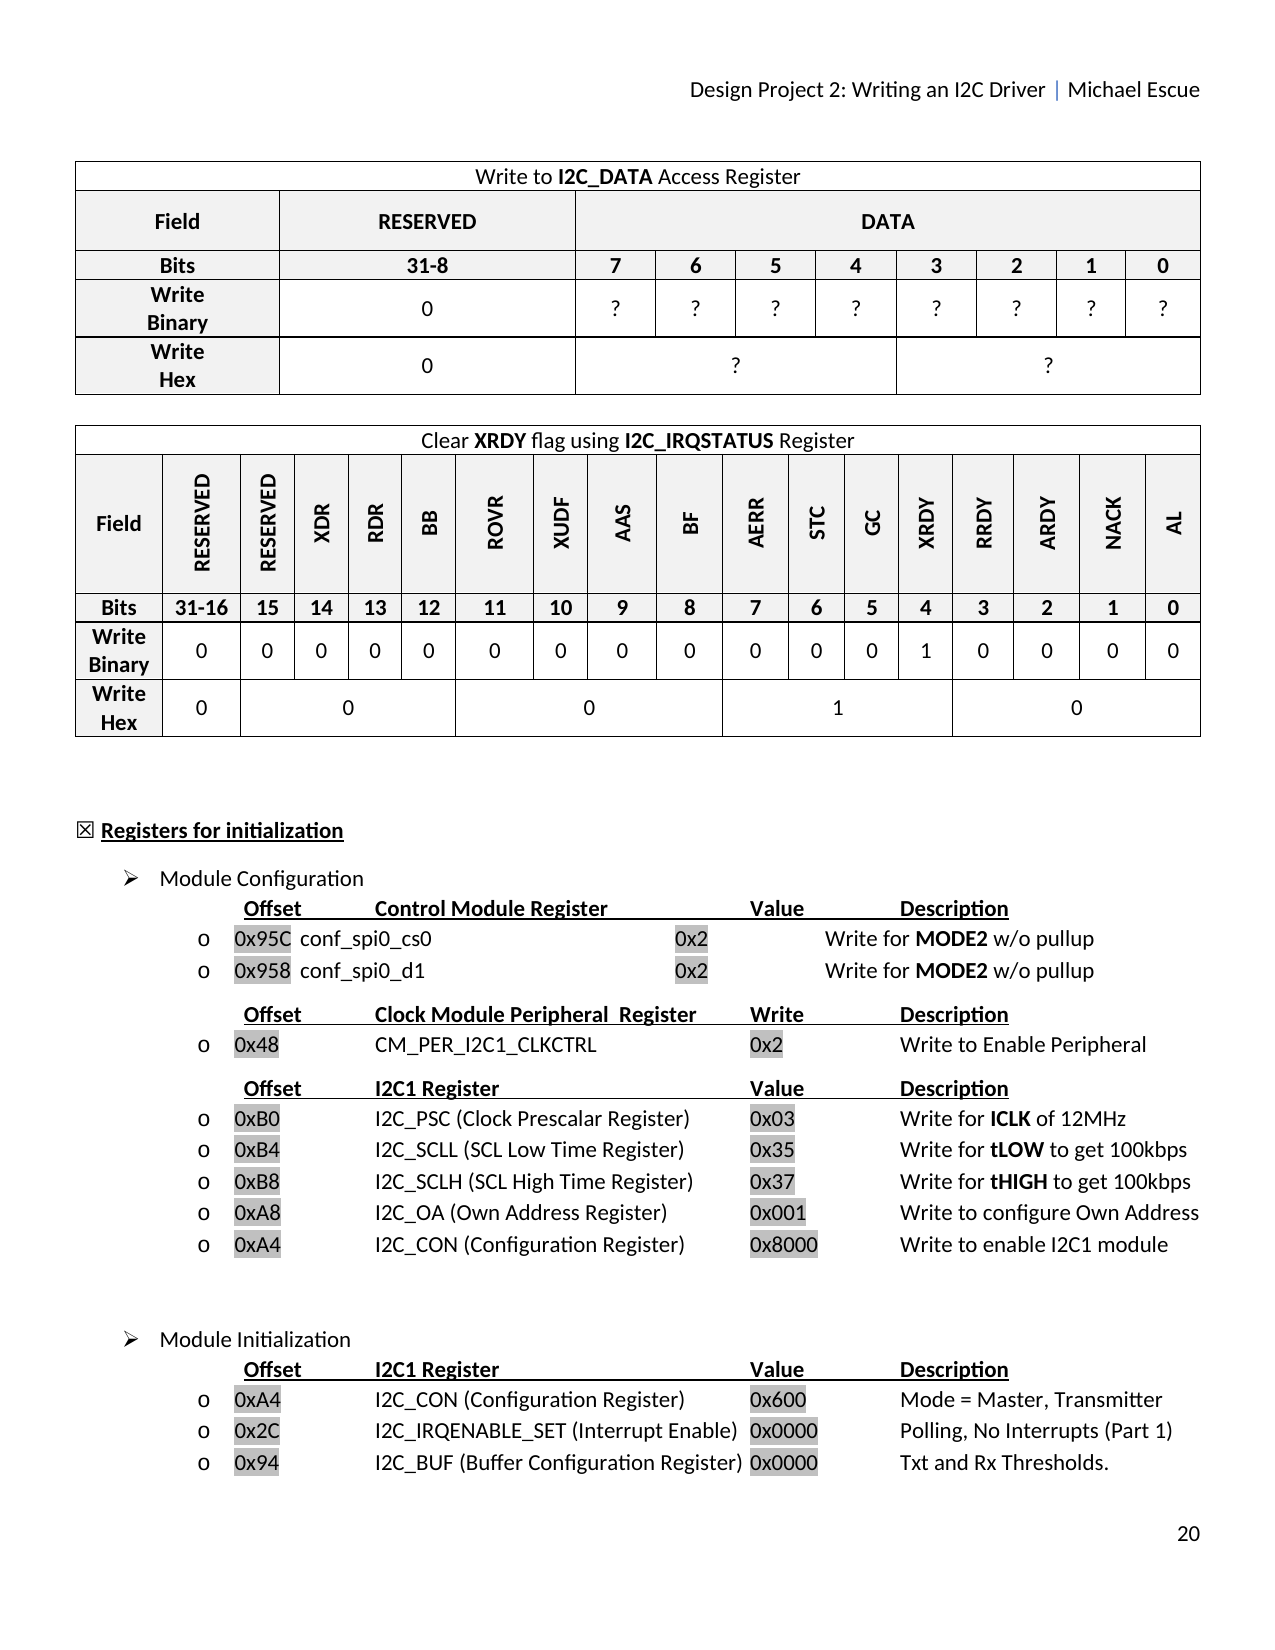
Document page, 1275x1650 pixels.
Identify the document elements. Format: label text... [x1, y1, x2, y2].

table_cell 2 [1014, 594, 1079, 621]
table_cell 31-16 [163, 594, 240, 621]
table_cell ARDY [1014, 455, 1079, 592]
table_cell 6 [789, 594, 844, 621]
table_cell 1 [899, 623, 952, 678]
table_cell GC [845, 455, 898, 592]
table_cell 0 [295, 623, 348, 678]
table_cell Write Binary [76, 280, 279, 336]
table_cell RESERVED [163, 455, 240, 592]
table_cell ? [977, 280, 1056, 336]
text Registers for initialization [75, 814, 1200, 845]
table_cell ? [897, 338, 1200, 393]
list Module Configuration [122, 864, 1200, 892]
table_cell 0 [789, 623, 844, 678]
table_cell 0 [953, 623, 1013, 678]
table_cell RRDY [953, 455, 1013, 592]
table_cell BF [657, 455, 722, 592]
table_cell 7 [576, 251, 655, 279]
table_cell 0 [241, 623, 294, 678]
table_cell AL [1146, 455, 1200, 592]
list 0xA4 I2C_CON (Configuration Register) 0x8000 Write to enable I2C1 module [197, 1230, 1200, 1259]
table_cell NACK [1080, 455, 1145, 592]
table_cell 0 [534, 623, 587, 678]
list Offset I2C1 Register Value Description [169, 1074, 1200, 1102]
table_cell DATA [576, 191, 1200, 250]
table_cell 2 [977, 251, 1056, 279]
table_cell ? [576, 280, 655, 336]
table_cell 13 [349, 594, 401, 621]
table_cell 9 [588, 594, 656, 621]
table_header Clear XRDY flag using I2C_IRQSTATUS Register [76, 426, 1200, 454]
table_cell 1 [1057, 251, 1125, 279]
table_cell 0 [845, 623, 898, 678]
table_cell 0 [280, 338, 575, 393]
table_cell Bits [76, 594, 162, 621]
table_cell ? [736, 280, 815, 336]
table_cell XDR [295, 455, 348, 592]
table_cell ? [576, 338, 896, 393]
table_cell 10 [534, 594, 587, 621]
list 0x94 I2C_BUF (Buffer Configuration Register) 0x0000 Txt and Rx Thresholds. [197, 1448, 1200, 1477]
table_cell 11 [456, 594, 533, 621]
list Offset I2C1 Register Value Description [169, 1355, 1200, 1383]
table_cell 0 [953, 680, 1200, 736]
table_cell AAS [588, 455, 656, 592]
table_cell 0 [1080, 623, 1145, 678]
table_cell 4 [899, 594, 952, 621]
table_cell 0 [1014, 623, 1079, 678]
list 0xB8 I2C_SCLH (SCL High Time Register) 0x37 Write for tHIGH to get 100kbps [197, 1167, 1200, 1196]
list Offset Clock Module Peripheral Register Write Description [169, 1000, 1200, 1028]
table_cell ? [816, 280, 896, 336]
table_cell 1 [1080, 594, 1145, 621]
table_cell 12 [402, 594, 455, 621]
table_cell 8 [657, 594, 722, 621]
table_cell 0 [456, 623, 533, 678]
table_cell 0 [1146, 594, 1200, 621]
table_cell 5 [736, 251, 815, 279]
table_cell 6 [656, 251, 735, 279]
table_cell 0 [1146, 623, 1200, 678]
table_cell 0 [588, 623, 656, 678]
table_cell 0 [456, 680, 722, 736]
table_cell AERR [723, 455, 788, 592]
table_cell 0 [280, 280, 575, 336]
list 0x958 conf_spi0_d1 0x2 Write for MODE2 w/o pullup [197, 956, 1200, 985]
table_cell 0 [1126, 251, 1200, 279]
table_cell 31-8 [280, 251, 575, 279]
table_cell ? [1057, 280, 1125, 336]
table_cell Field [76, 191, 279, 250]
table_cell BB [402, 455, 455, 592]
list 0xA8 I2C_OA (Own Address Register) 0x001 Write to configure Own Address [197, 1198, 1200, 1227]
table_cell 0 [349, 623, 401, 678]
table_cell XRDY [899, 455, 952, 592]
table_cell Write Hex [76, 680, 162, 736]
list 0x95C conf_spi0_cs0 0x2 Write for MODE2 w/o pullup [197, 924, 1200, 954]
table_cell 0 [241, 680, 455, 736]
table_cell 4 [816, 251, 896, 279]
list Module Initialization [122, 1325, 1200, 1353]
table_header Write to I2C_DATA Access Register [76, 162, 1200, 190]
table_cell 0 [163, 623, 240, 678]
list 0xB0 I2C_PSC (Clock Prescalar Register) 0x03 Write for ICLK of 12MHz [197, 1104, 1200, 1133]
table_cell 1 [723, 680, 952, 736]
list 0x48 CM_PER_I2C1_CLKCTRL 0x2 Write to Enable Peripheral [197, 1030, 1200, 1059]
table_cell ? [897, 280, 976, 336]
table_cell 0 [163, 680, 240, 736]
table_cell Field [76, 455, 162, 592]
table_cell ? [1126, 280, 1200, 336]
table_cell 0 [723, 623, 788, 678]
table_cell 0 [657, 623, 722, 678]
table_cell 3 [897, 251, 976, 279]
table_cell RESERVED [241, 455, 294, 592]
table_cell Write Binary [76, 623, 162, 678]
table_cell RESERVED [280, 191, 575, 250]
table_cell ? [656, 280, 735, 336]
table_cell RDR [349, 455, 401, 592]
table_cell 5 [845, 594, 898, 621]
table_cell 7 [723, 594, 788, 621]
table_cell 15 [241, 594, 294, 621]
table_cell XUDF [534, 455, 587, 592]
table_cell 0 [402, 623, 455, 678]
list 0xA4 I2C_CON (Configuration Register) 0x600 Mode = Master, Transmitter [197, 1385, 1200, 1414]
list 0x2C I2C_IRQENABLE_SET (Interrupt Enable) 0x0000 Polling, No Interrupts (Part 1) [197, 1417, 1200, 1446]
table_cell Bits [76, 251, 279, 279]
list 0xB4 I2C_SCLL (SCL Low Time Register) 0x35 Write for tLOW to get 100kbps [197, 1135, 1200, 1164]
table_cell ROVR [456, 455, 533, 592]
table_cell 3 [953, 594, 1013, 621]
list Offset Control Module Register Value Description [169, 894, 1200, 922]
table_cell STC [789, 455, 844, 592]
table_cell 14 [295, 594, 348, 621]
table_cell Write Hex [76, 338, 279, 393]
